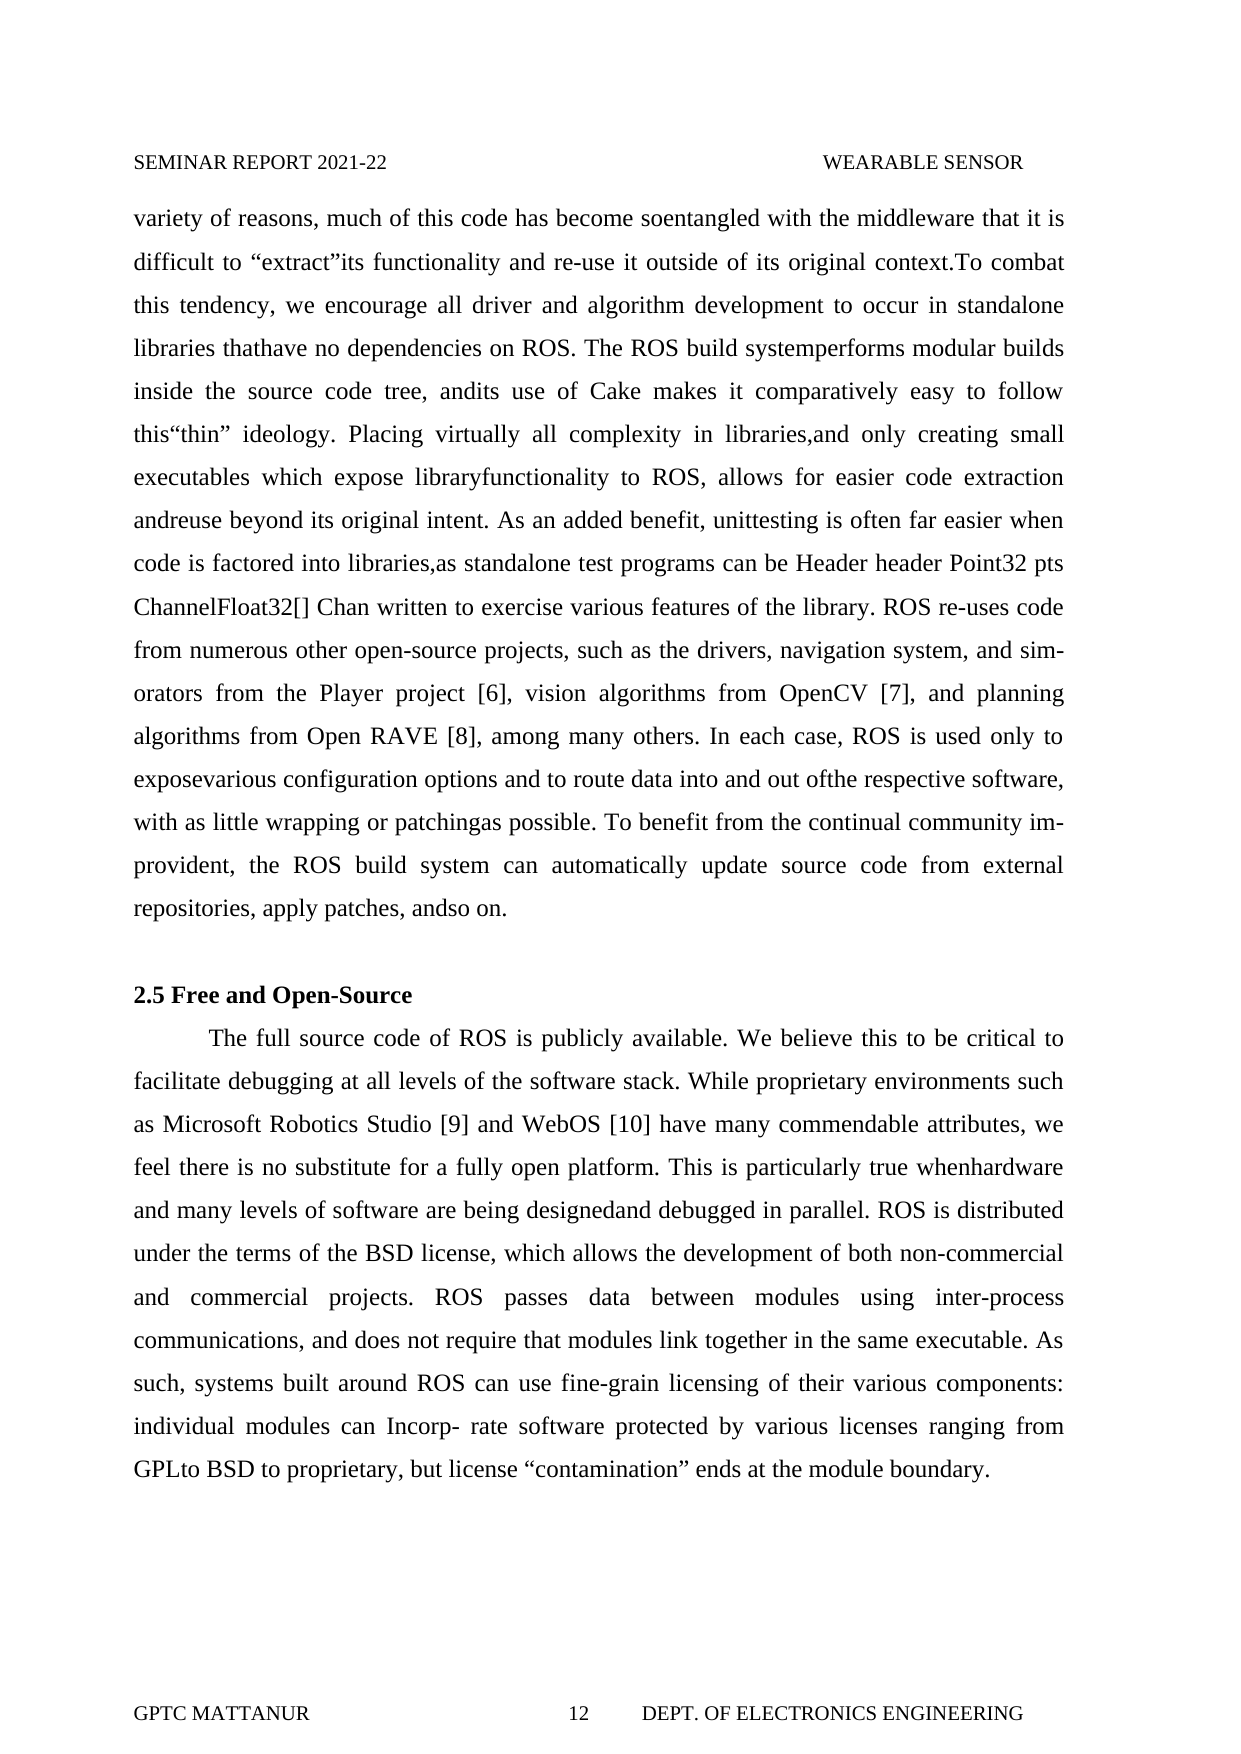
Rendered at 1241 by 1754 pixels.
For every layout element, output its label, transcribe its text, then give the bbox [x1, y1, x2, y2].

text The full source code of ROS is publicly available. We believe this to be critical to facilitate debugging at all levels of the software stack. While proprietary environments such as Microsoft Robotics Studio [9] and WebOS [10] have many commendable attributes, we feel there is no substitute for a fully open platform. This is particularly true whenhardware and many levels of software are being designedand debugged in parallel. ROS is distributed under the terms of the BSD license, which allows the development of both non-commercial and commercial projects. ROS passes data between modules using inter-process communications, and does not require that modules link together in the same executable. As such, systems built around ROS can use fine-grain licensing of their various components: individual modules can Incorp- rate software protected by various licenses ranging from GPLto BSD to proprietary, but license “contamination” ends at the module boundary. [133, 1023, 1065, 1483]
text 2.5 Free and Open-Source [133, 980, 1065, 1008]
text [133, 203, 1065, 922]
